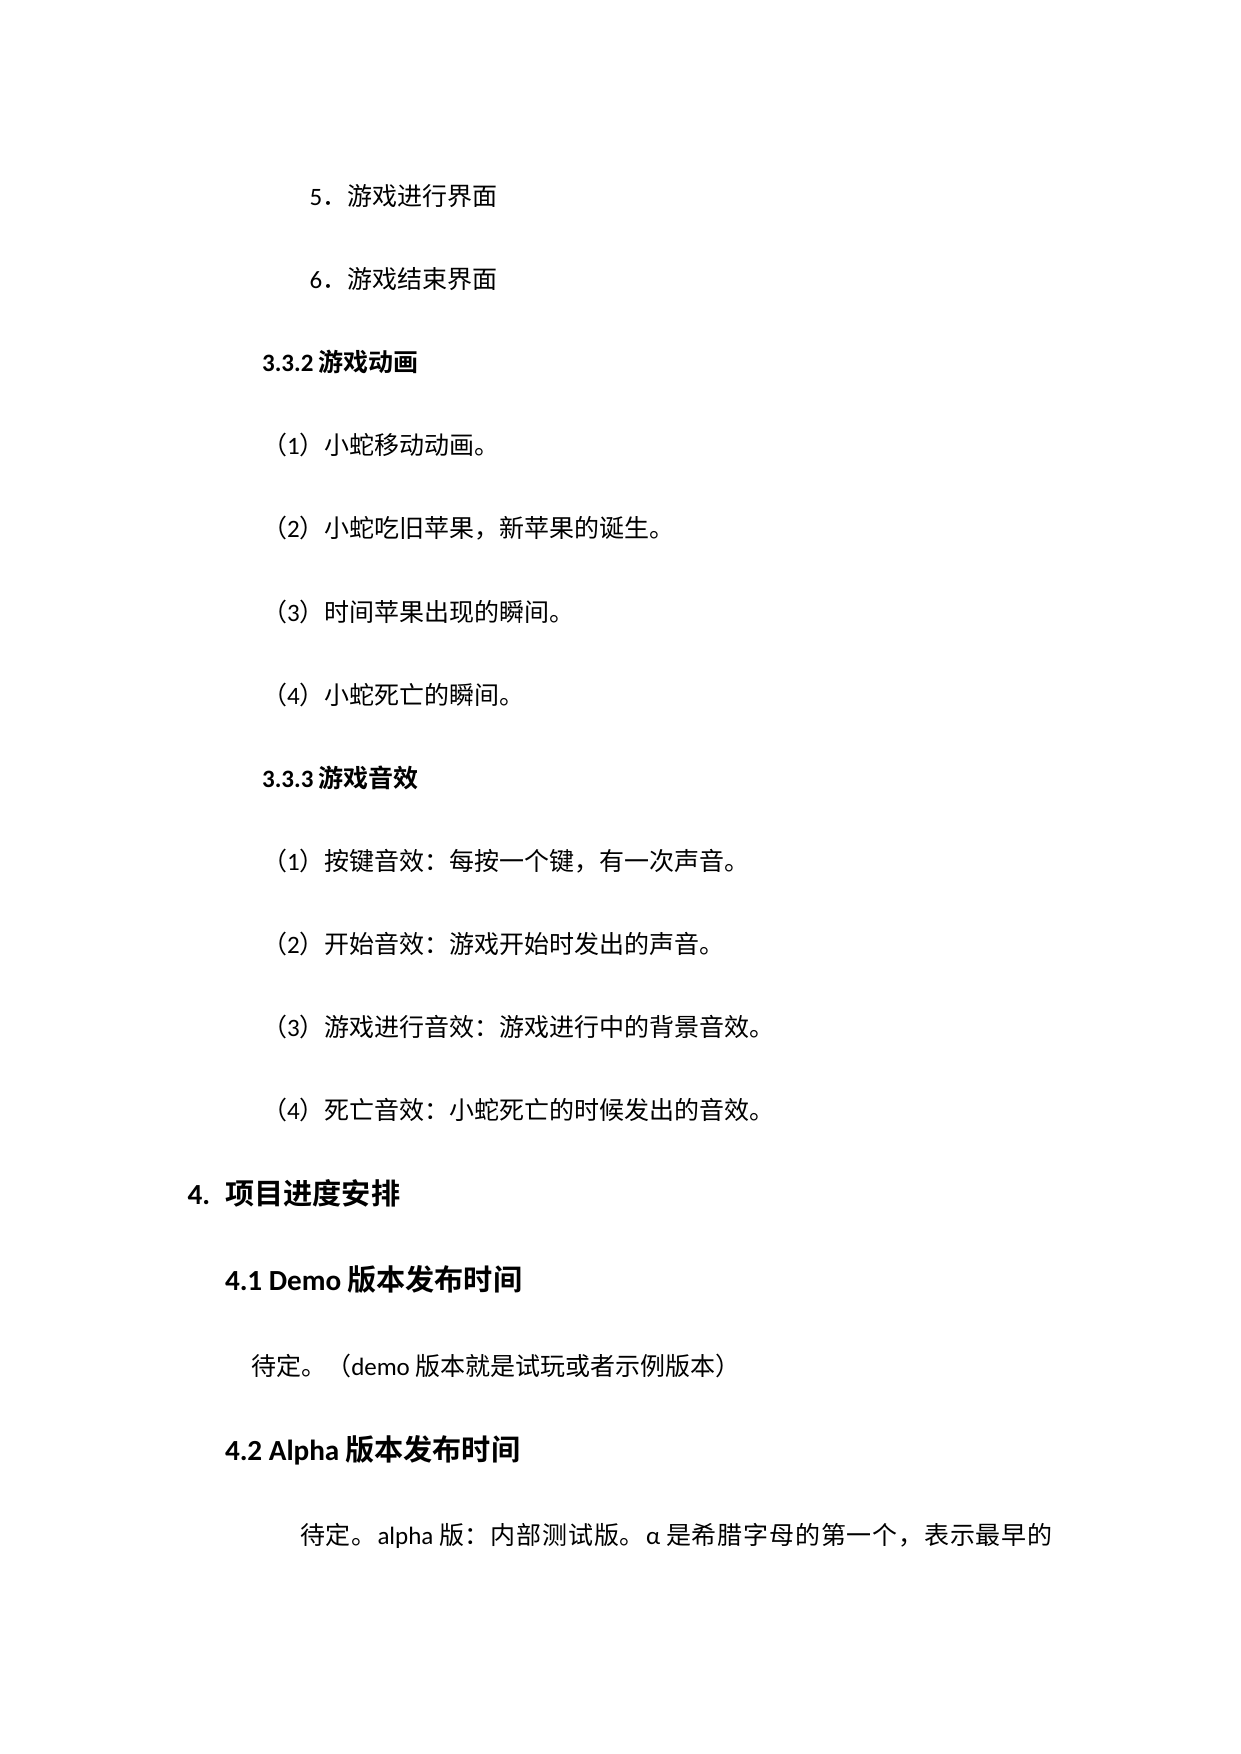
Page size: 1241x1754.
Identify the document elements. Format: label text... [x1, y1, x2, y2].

text 4.2 Alpha版本发布时间 [225, 1415, 1053, 1480]
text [225, 1501, 1053, 1566]
text （2）小蛇吃旧苹果，新苹果的诞生。 [262, 494, 1053, 559]
text （3）时间苹果出现的瞬间。 [262, 578, 1053, 643]
text 待定。（demo版本就是试玩或者示例版本） [225, 1332, 1053, 1397]
text （1）小蛇移动动画。 [262, 411, 1053, 476]
list 项目进度安排 [187, 1159, 1053, 1224]
text （4）小蛇死亡的瞬间。 [262, 661, 1053, 726]
text 3.3.2游戏动画 [262, 328, 1053, 393]
text （3）游戏进行音效：游戏进行中的背景音效。 [262, 993, 1053, 1058]
text 3.3.3游戏音效 [262, 744, 1053, 809]
text 5．游戏进行界面 [209, 162, 1053, 227]
text （1）按键音效：每按一个键，有一次声音。 [262, 827, 1053, 892]
text （2）开始音效：游戏开始时发出的声音。 [262, 910, 1053, 975]
text 6．游戏结束界面 [209, 245, 1053, 310]
text （4）死亡音效：小蛇死亡的时候发出的音效。 [262, 1076, 1053, 1141]
text 4.1 Demo版本发布时间 [225, 1246, 1053, 1311]
